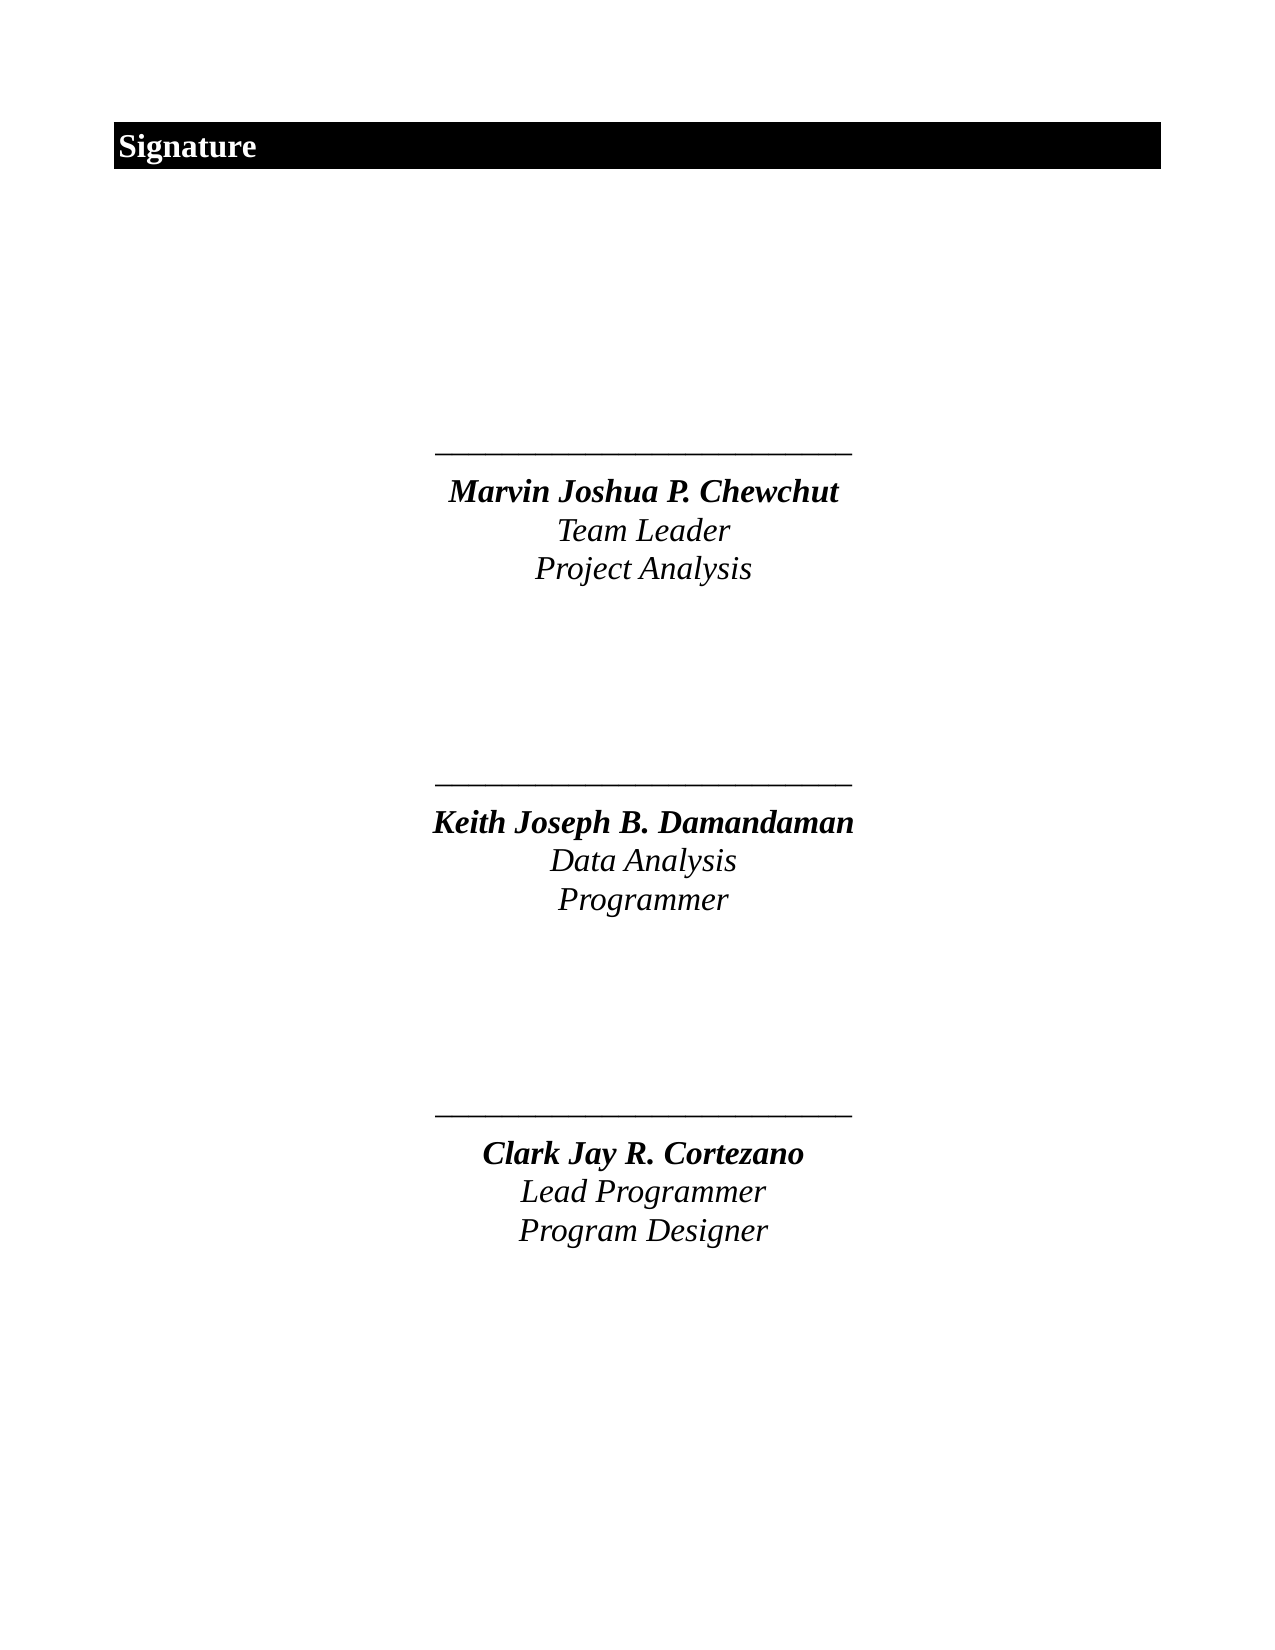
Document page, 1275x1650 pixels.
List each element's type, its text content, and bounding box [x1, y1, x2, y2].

text _________________________ [133, 1082, 1157, 1121]
subtitle Signature [116, 124, 1159, 167]
text Clark Jay R. Cortezano Lead Programmer Program Designer [133, 1133, 1157, 1248]
text _________________________ [133, 752, 1157, 790]
text Marvin Joshua P. Chewchut Team Leader Project Analysis [133, 472, 1157, 587]
text _________________________ [133, 421, 1157, 459]
text Keith Joseph B. Damandaman Data Analysis Programmer [133, 802, 1157, 917]
